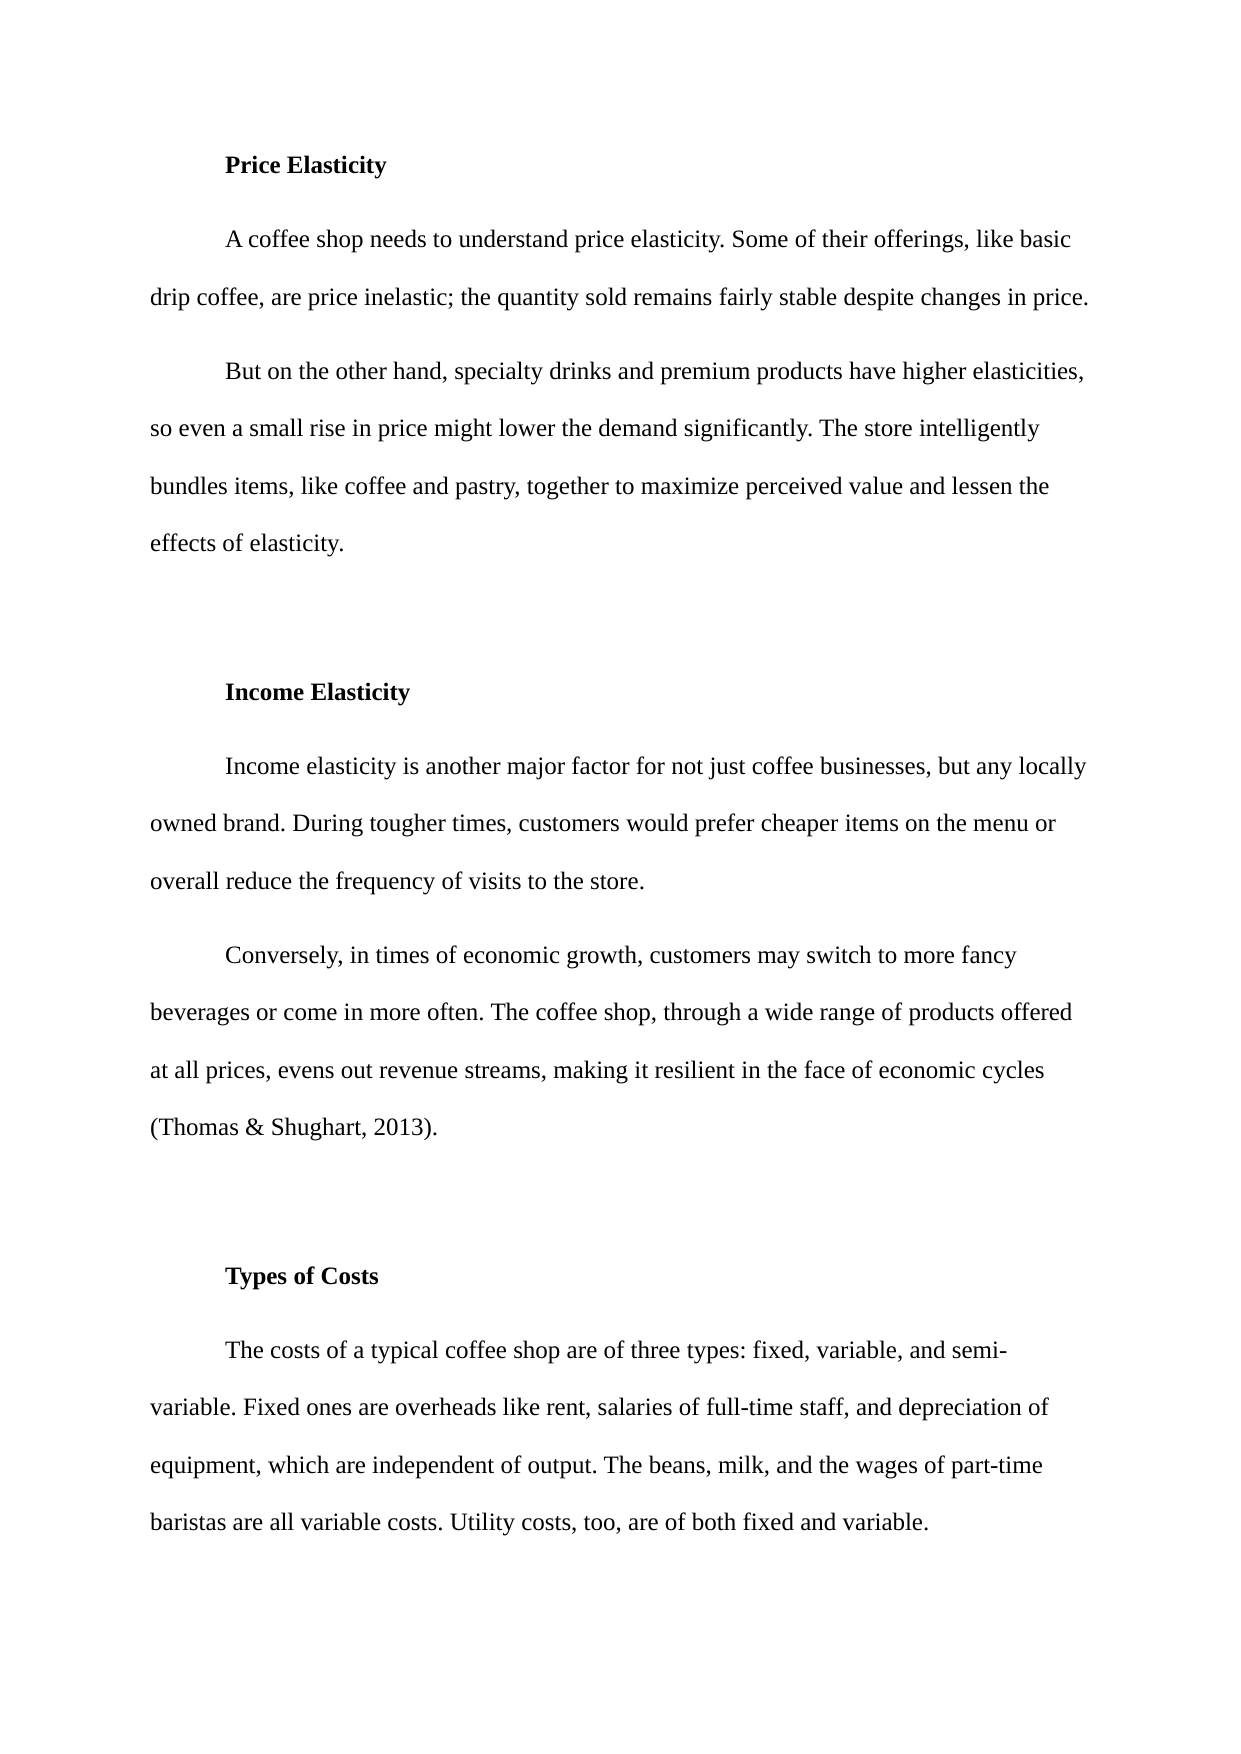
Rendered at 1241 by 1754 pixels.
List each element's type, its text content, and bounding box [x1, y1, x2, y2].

text The costs of a typical coffee shop are of three types: fixed, variable, and semi-variable. Fixed ones are overheads like rent, salaries of full-time staff, and depreciation of equipment, which are independent of output. The beans, milk, and the wages of part-time baristas are all variable costs. Utility costs, too, are of both fixed and variable. [150, 1335, 1090, 1536]
text Income Elasticity [150, 677, 1090, 705]
text Conversely, in times of economic growth, customers may switch to more fancy beverages or come in more often. The coffee shop, through a wide range of products offered at all prices, evens out revenue streams, making it resilient in the face of economic cycles (Thomas & Shughart, 2013). [150, 940, 1090, 1141]
text Income elasticity is another major factor for not just coffee businesses, but any locally owned brand. During tougher times, customers would prefer cheaper items on the menu or overall reduce the frequency of visits to the store. [150, 751, 1090, 894]
text Types of Costs [150, 1261, 1090, 1289]
text But on the other hand, specialty drinks and premium products have higher elasticities, so even a small rise in price might lower the demand significantly. The store intelligently bundles items, like coffee and pastry, together to maximize perceived value and lessen the effects of elasticity. [150, 356, 1090, 557]
text Price Elasticity [150, 150, 1090, 179]
text A coffee shop needs to understand price elasticity. Some of their offerings, like basic drip coffee, are price inelastic; the quantity sold remains fairly stable despite changes in price. [150, 224, 1090, 310]
